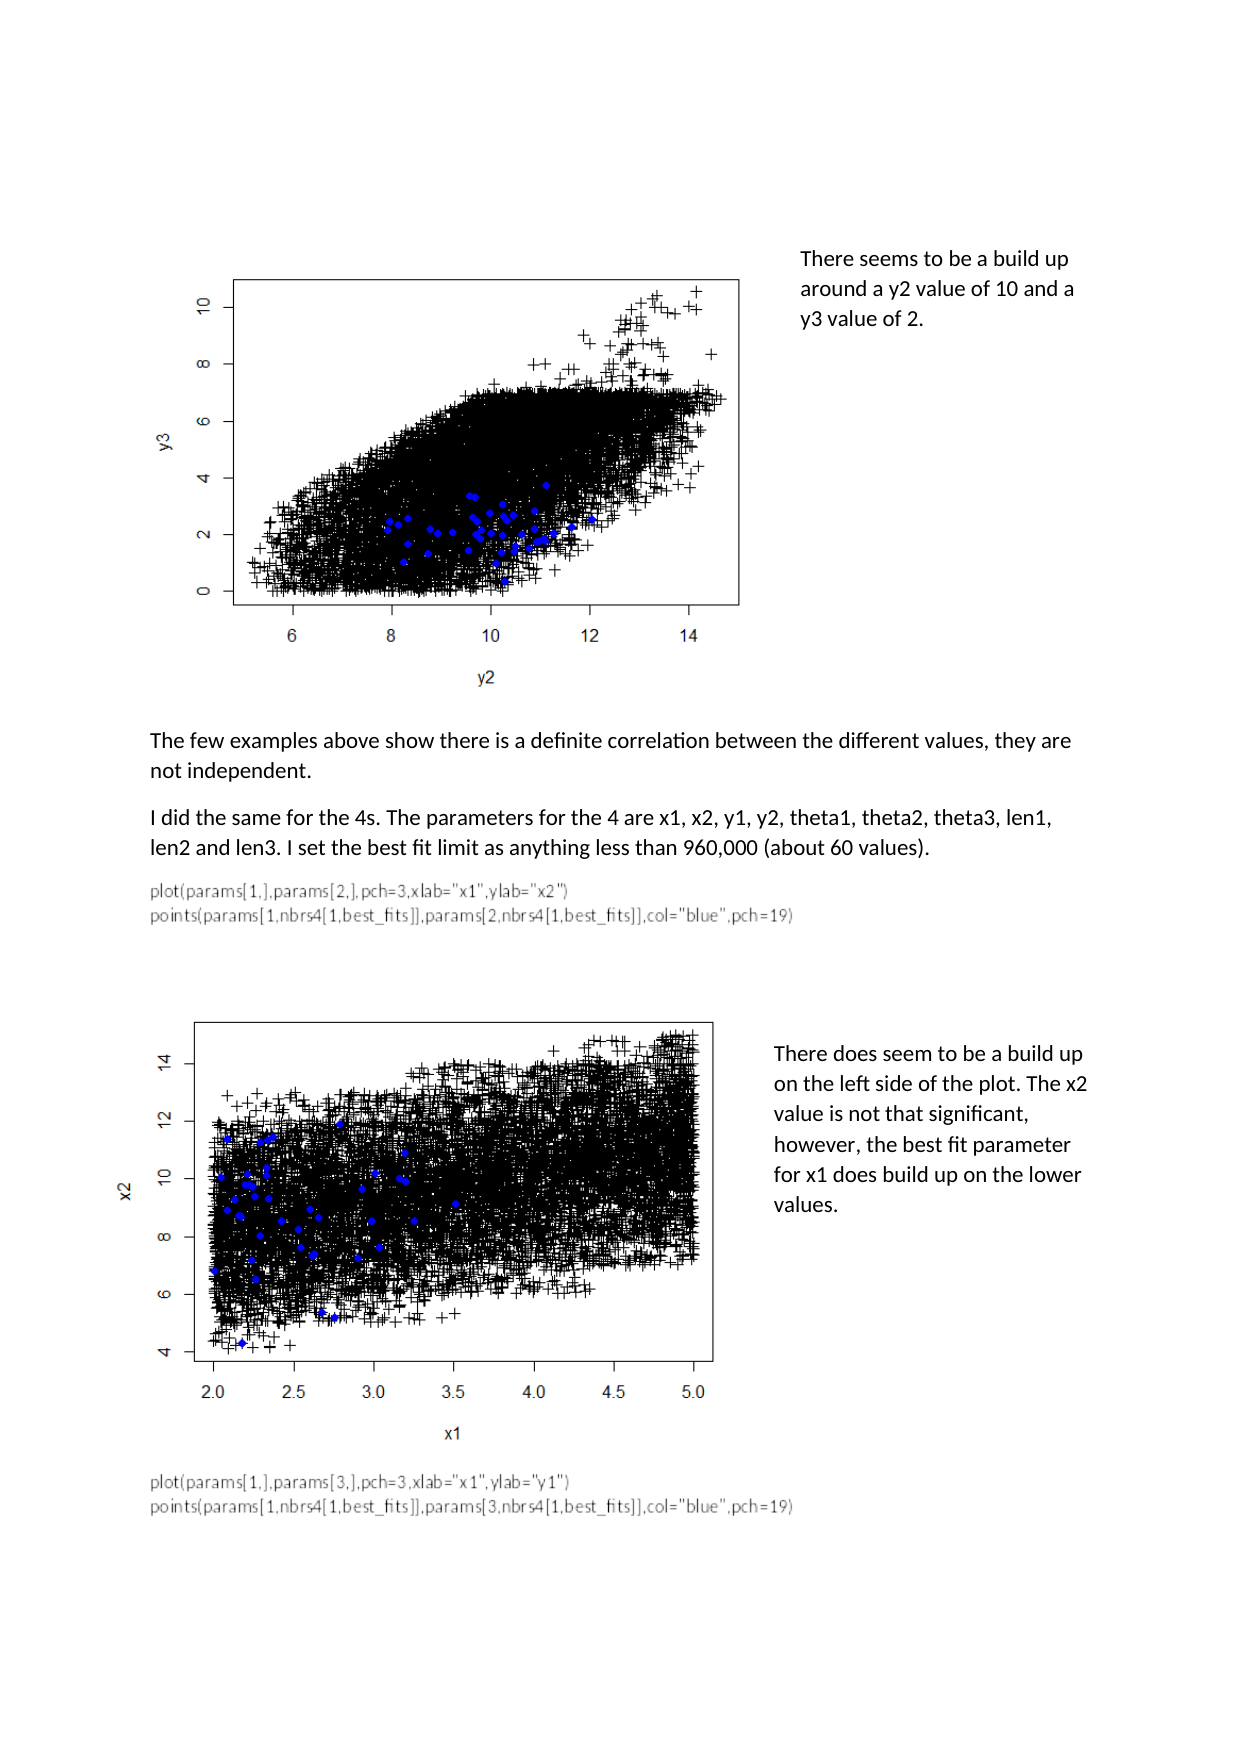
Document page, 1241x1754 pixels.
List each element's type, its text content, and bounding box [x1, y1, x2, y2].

picture [111, 939, 755, 1465]
text The few examples above show there is a definite correlation between the different values, they are not independent. [150, 726, 1090, 784]
picture [150, 196, 782, 709]
text I did the same for the 4s. The parameters for the 4 are x1, x2, y1, y2, theta1, theta2, theta3, len1, len2 and len3. I set the best fit limit as anything less than 960,000 (about 60 values). [150, 803, 1090, 861]
text There does seem to be a build up on the left side of the plot. The x2 value is not that significant, however, the best fit parameter for x1 does build up on the lower values. [755, 1039, 1090, 1218]
text There seems to be a build up around a y2 value of 10 and a y3 value of 2. [782, 244, 1090, 332]
